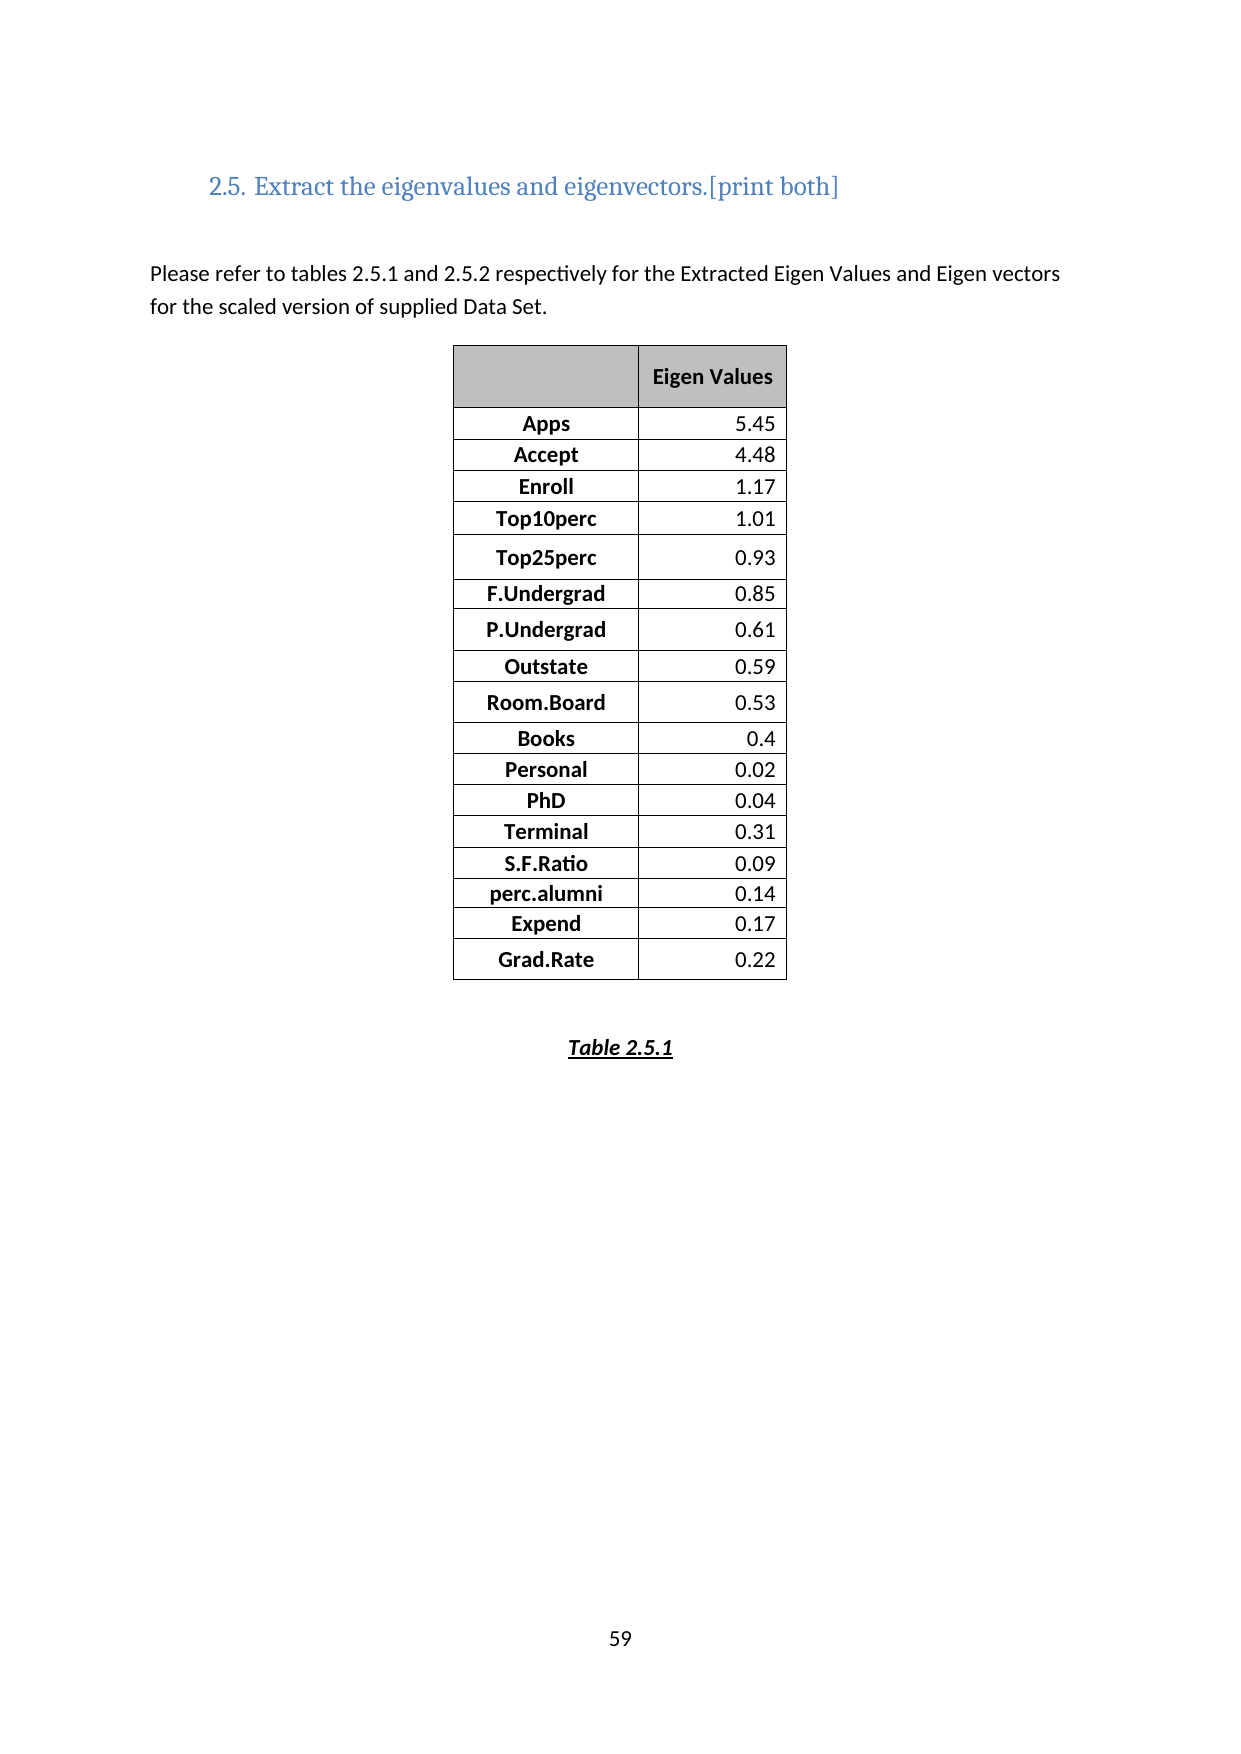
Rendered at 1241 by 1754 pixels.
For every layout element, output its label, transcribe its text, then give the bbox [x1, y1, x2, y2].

table_cell perc.alumni [454, 879, 638, 907]
table_cell 0.4 [639, 723, 786, 753]
table_cell 0.09 [639, 848, 786, 878]
table_header [454, 346, 638, 407]
table_cell Terminal [454, 816, 638, 847]
table_cell Apps [454, 408, 638, 438]
table_cell Books [454, 723, 638, 753]
table_cell 0.04 [639, 785, 786, 815]
text Please refer to tables 2.5.1 and 2.5.2 respectively for the Extracted Eigen Values and Eigen vectors for the scaled version of supplied Data Set. [150, 259, 1090, 320]
table_cell Top10perc [454, 502, 638, 534]
table_cell Top25perc [454, 535, 638, 578]
table_cell 0.93 [639, 535, 786, 578]
table_cell Enroll [454, 471, 638, 501]
table_cell Expend [454, 908, 638, 938]
table_cell Outstate [454, 651, 638, 681]
table_cell 0.22 [639, 939, 786, 979]
table_cell PhD [454, 785, 638, 815]
table_cell F.Undergrad [454, 580, 638, 607]
table_cell 0.17 [639, 908, 786, 938]
table_cell Grad.Rate [454, 939, 638, 979]
table_header Eigen Values [639, 346, 786, 407]
table_cell S.F.Ratio [454, 848, 638, 878]
subtitle Extract the eigenvalues and eigenvectors.[print both] [209, 171, 1090, 202]
table_cell Personal [454, 754, 638, 784]
table_cell 0.31 [639, 816, 786, 847]
table_cell Accept [454, 440, 638, 470]
table_cell 0.14 [639, 879, 786, 907]
table_cell 0.61 [639, 609, 786, 650]
table_cell P.Undergrad [454, 609, 638, 650]
text Table 2.5.1 [150, 1033, 1090, 1061]
table_cell 5.45 [639, 408, 786, 438]
table_cell Room.Board [454, 682, 638, 722]
table_cell 0.85 [639, 580, 786, 607]
table_cell 0.02 [639, 754, 786, 784]
table_cell 1.17 [639, 471, 786, 501]
table_cell 1.01 [639, 502, 786, 534]
table_cell 0.53 [639, 682, 786, 722]
table_cell 0.59 [639, 651, 786, 681]
table_cell 4.48 [639, 440, 786, 470]
